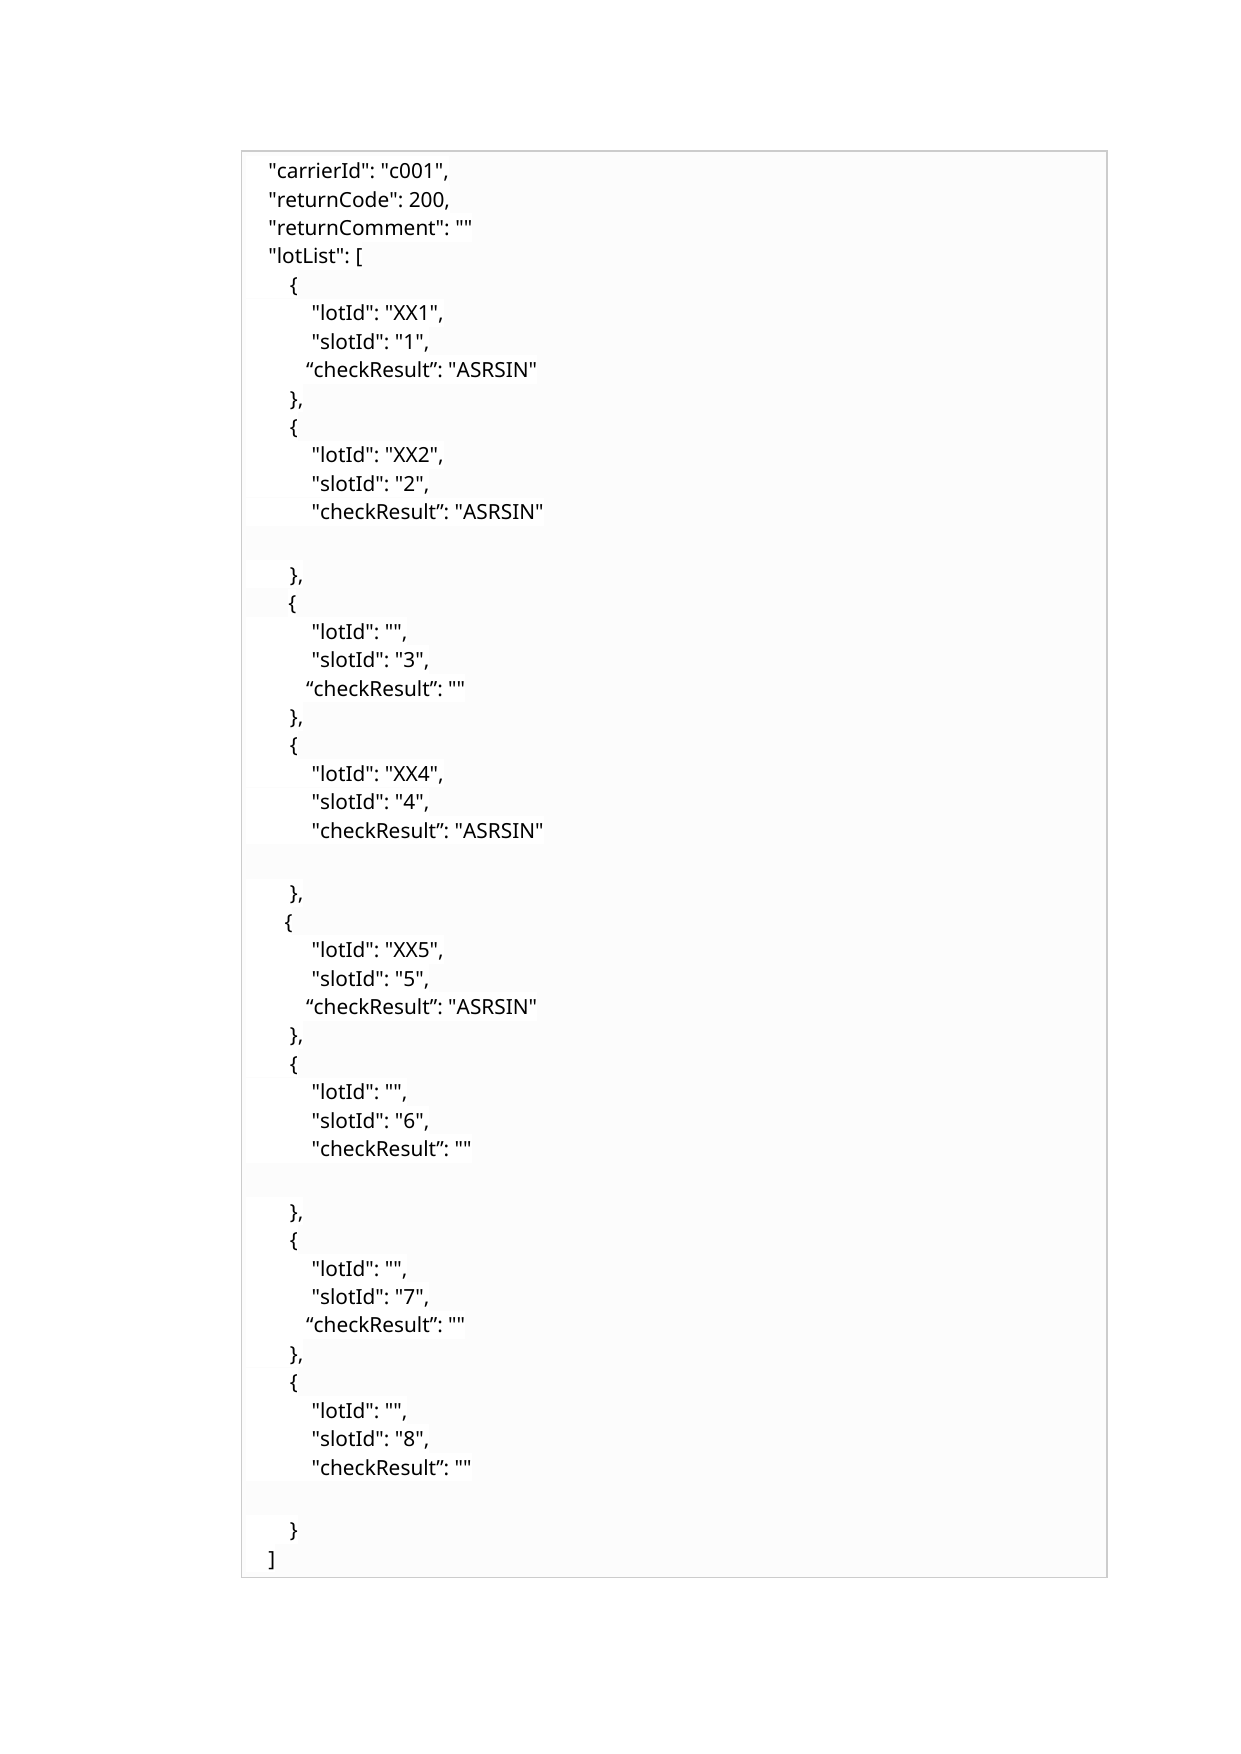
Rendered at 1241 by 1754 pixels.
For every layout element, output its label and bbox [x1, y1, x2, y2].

table_header [242, 152, 1106, 1577]
